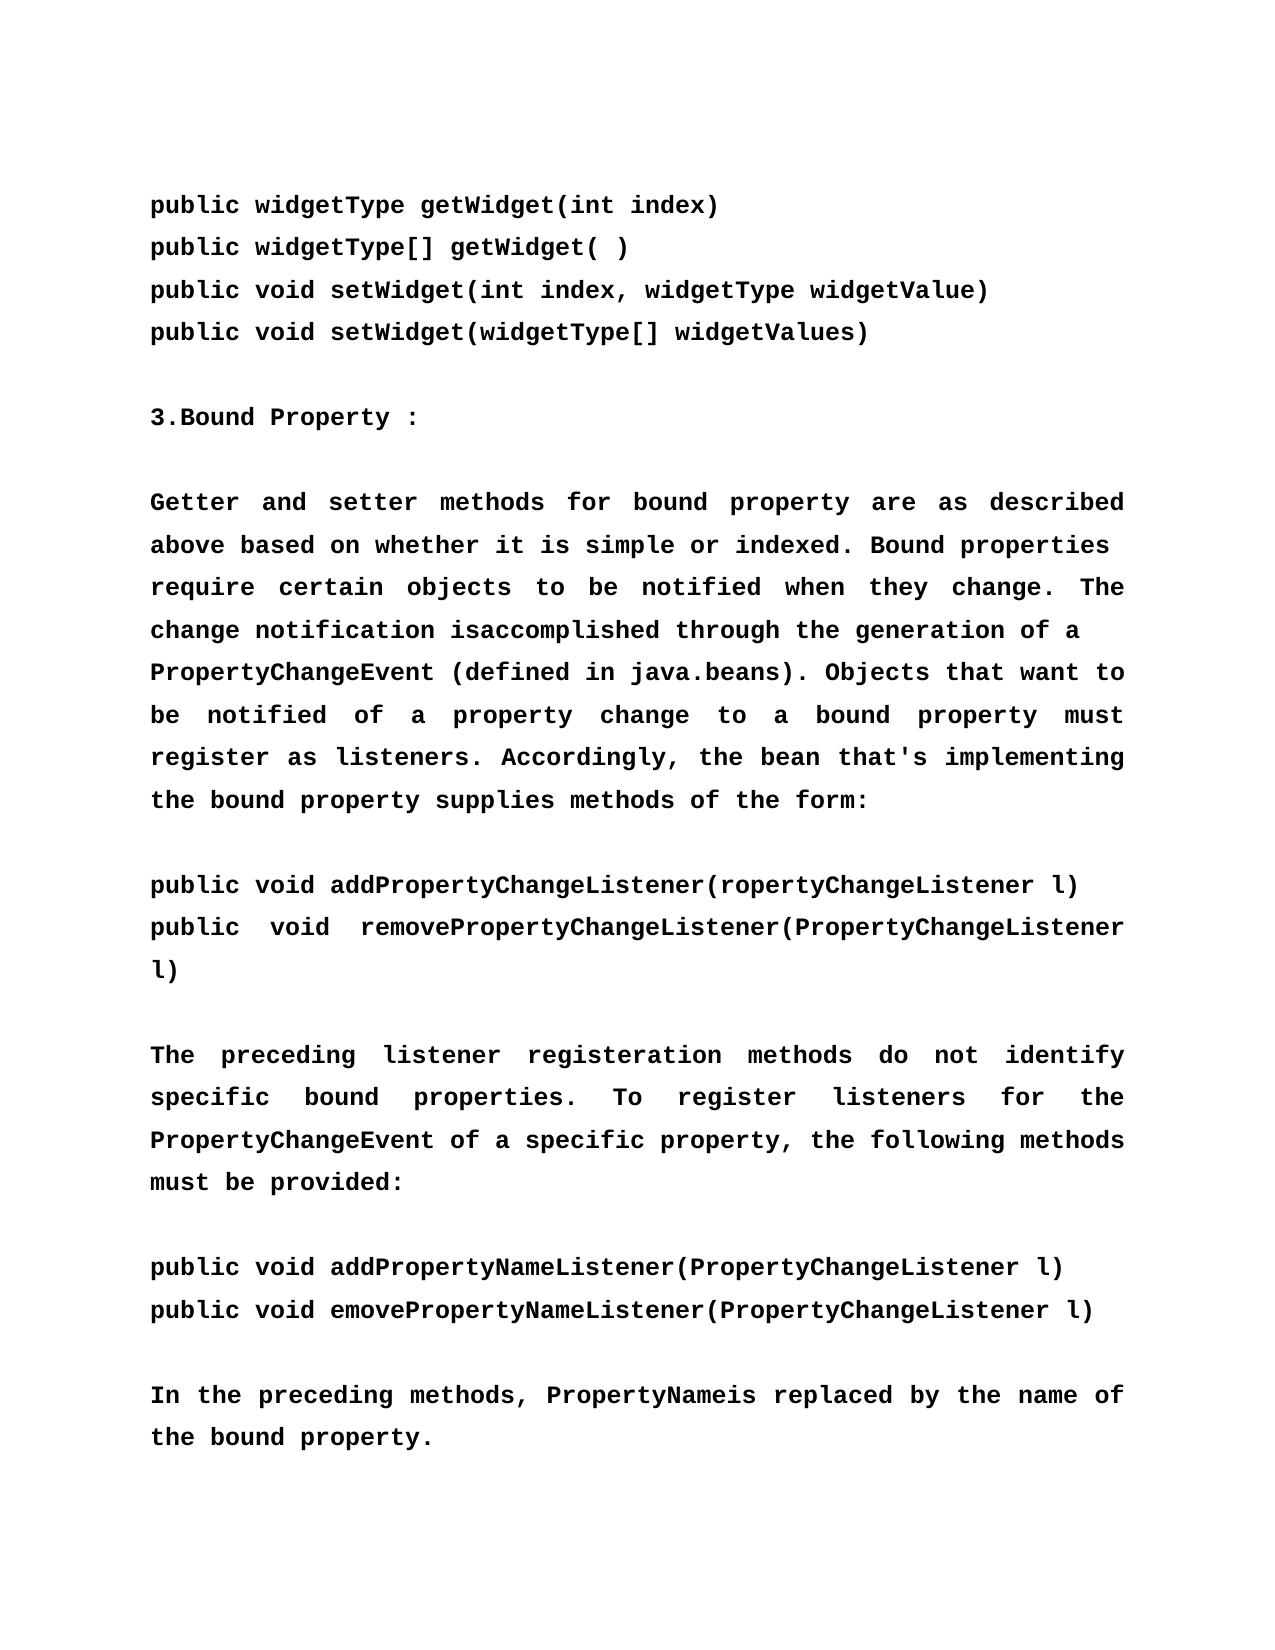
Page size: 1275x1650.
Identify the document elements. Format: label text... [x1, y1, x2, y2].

text The preceding listener registeration methods do not identify specific bound properties. To register listeners for the PropertyChangeEvent of a specific property, the following methods must be provided: [150, 1042, 1125, 1198]
text public void addPropertyChangeListener(ropertyChangeListener l) [150, 872, 1125, 901]
text In the preceding methods, PropertyNameis replaced by the name of the bound property. [150, 1382, 1125, 1453]
text PropertyChangeEvent (defined in java.beans). Objects that want to be notified of a property change to a bound property must register as listeners. Accordingly, the bean that's implementing the bound property supplies methods of the form: [150, 660, 1125, 816]
text public void setWidget(widgetType[] widgetValues) [150, 320, 1125, 348]
text 3.Bound Property : [150, 405, 1125, 433]
text public widgetType getWidget(int index) [150, 192, 1125, 221]
text public void emovePropertyNameListener(PropertyChangeListener l) [150, 1297, 1125, 1326]
text public void addPropertyNameListener(PropertyChangeListener l) [150, 1255, 1125, 1283]
text public widgetType[] getWidget( ) [150, 235, 1125, 263]
text public void setWidget(int index, widgetType widgetValue) [150, 277, 1125, 306]
text public void removePropertyChangeListener(PropertyChangeListener l) [150, 915, 1125, 986]
text Getter and setter methods for bound property are as described above based on whether it is simple or indexed. Bound properties [150, 490, 1125, 561]
text require certain objects to be notified when they change. The change notification isaccomplished through the generation of a [150, 575, 1125, 646]
